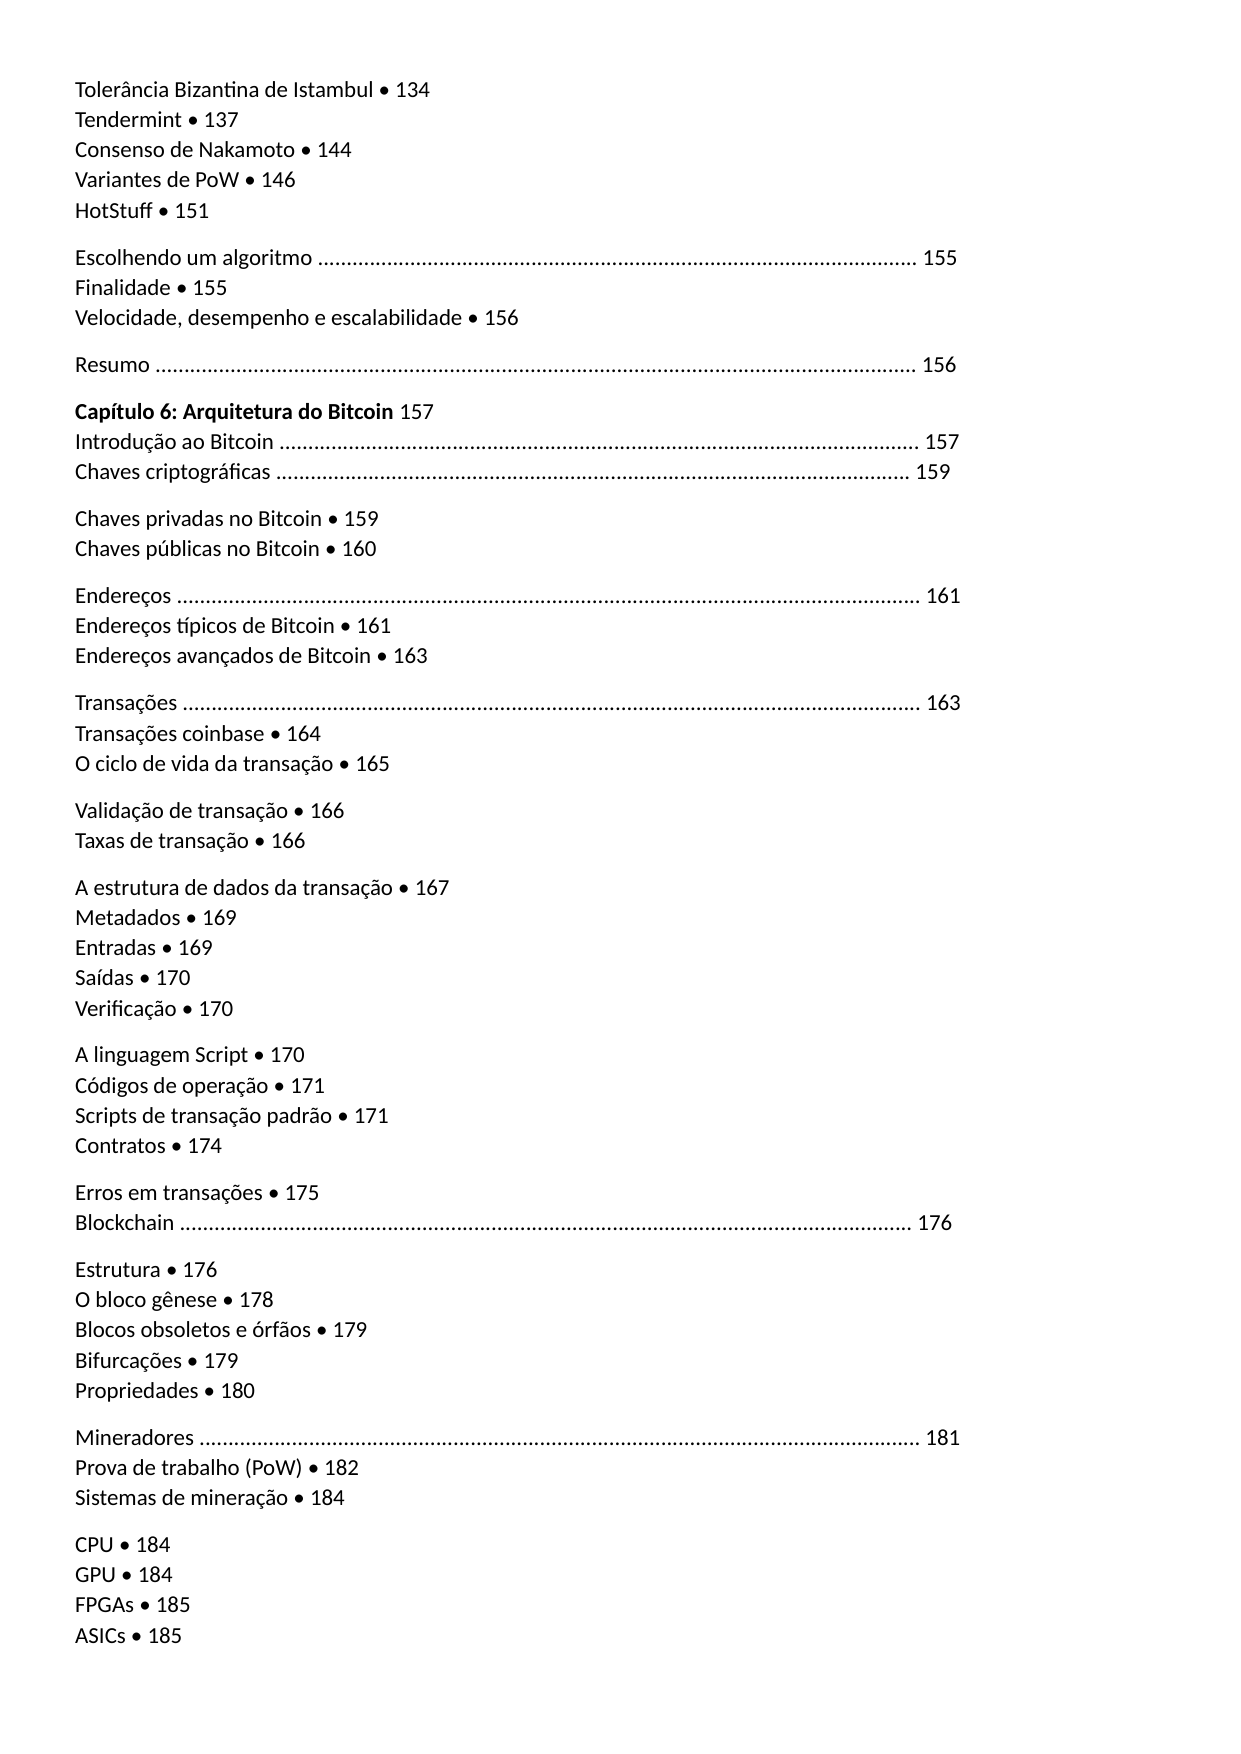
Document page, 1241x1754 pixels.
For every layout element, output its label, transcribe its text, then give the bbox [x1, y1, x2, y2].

text Endereços ................................................................................................................................. 161 Endereços típicos de Bitcoin • 161 Endereços avançados de Bitcoin • 163 [75, 581, 1165, 670]
text A estrutura de dados da transação • 167 Metadados • 169 Entradas • 169 Saídas • 170 Verificação • 170 [75, 873, 1165, 1022]
text Estrutura • 176 O bloco gênese • 178 Blocos obsoletos e órfãos • 179 Bifurcações • 179 Propriedades • 180 [75, 1255, 1165, 1404]
text A linguagem Script • 170 Códigos de operação • 171 Scripts de transação padrão • 171 Contratos • 174 [75, 1041, 1165, 1159]
text Resumo .................................................................................................................................... 156 [75, 350, 1165, 378]
text Erros em transações • 175 Blockchain ............................................................................................................................... 176 [75, 1178, 1165, 1236]
text CPU • 184 GPU • 184 FPGAs • 185 ASICs • 185 [75, 1530, 1165, 1649]
text Capítulo 6: Arquitetura do Bitcoin 157 Introdução ao Bitcoin ............................................................................................................... 157 Chaves criptográficas .............................................................................................................. 159 [75, 397, 1165, 485]
text Escolhendo um algoritmo ........................................................................................................ 155 Finalidade • 155 Velocidade, desempenho e escalabilidade • 156 [75, 243, 1165, 331]
text Mineradores ............................................................................................................................. 181 Prova de trabalho (PoW) • 182 Sistemas de mineração • 184 [75, 1423, 1165, 1511]
text Transações ................................................................................................................................ 163 Transações coinbase • 164 O ciclo de vida da transação • 165 [75, 688, 1165, 777]
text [75, 75, 1165, 224]
text Chaves privadas no Bitcoin • 159 Chaves públicas no Bitcoin • 160 [75, 504, 1165, 562]
text Validação de transação • 166 Taxas de transação • 166 [75, 796, 1165, 854]
